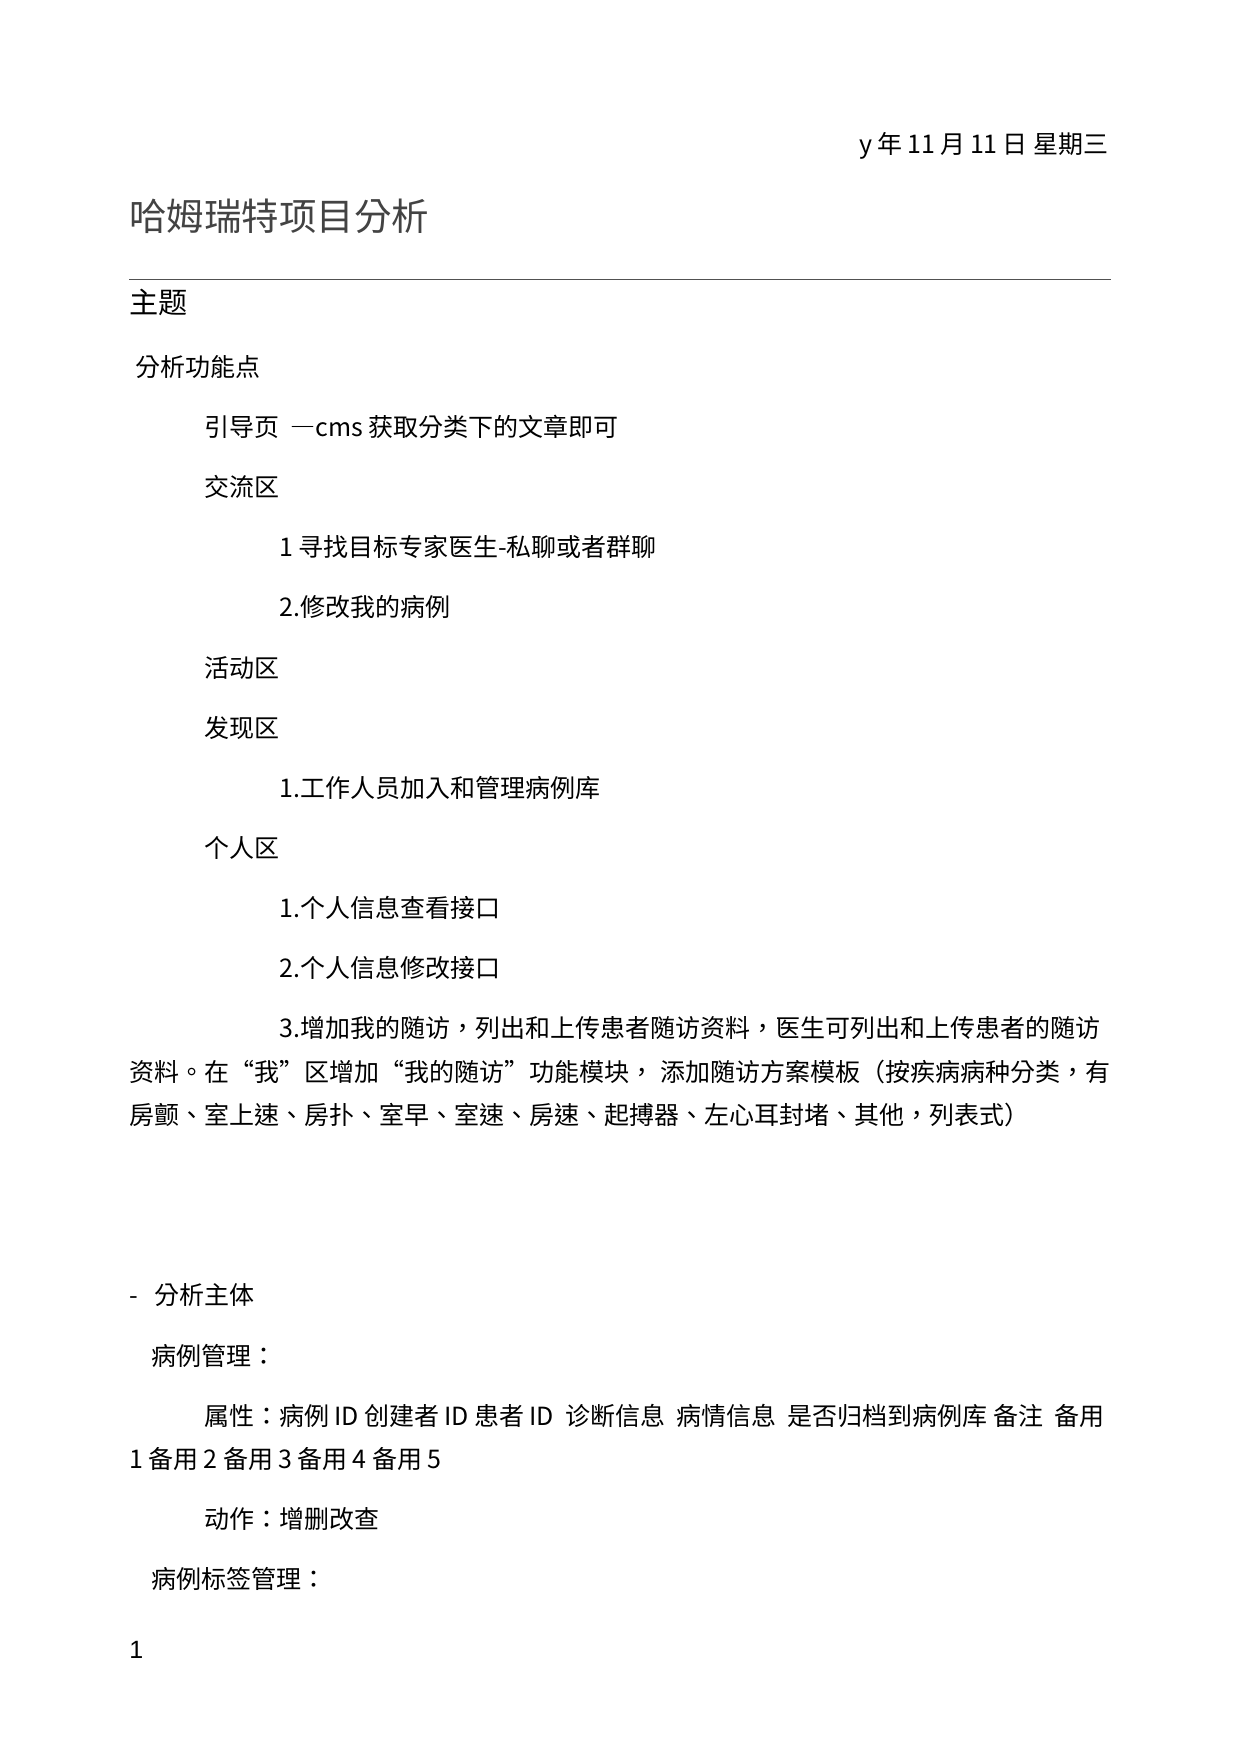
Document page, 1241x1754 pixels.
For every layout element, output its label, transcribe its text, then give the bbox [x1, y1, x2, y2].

text 主题 [129, 280, 1111, 322]
text 分析功能点 [129, 347, 1111, 384]
text 引导页 —cms获取分类下的文章即可 [129, 408, 1111, 444]
text 交流区 [129, 468, 1111, 504]
text 属性：病例ID 创建者ID 患者ID 诊断信息 病情信息 是否归档到病例库 备注 备用1 备用2 备用3 备用4 备用5 [129, 1396, 1111, 1476]
text 发现区 [129, 708, 1111, 744]
text 病例标签管理： [129, 1560, 1111, 1596]
text 1.工作人员加入和管理病例库 [129, 768, 1111, 804]
text 活动区 [129, 648, 1111, 684]
text 哈姆瑞特项目分析 [129, 187, 1111, 242]
text 病例管理： [129, 1336, 1111, 1372]
text 动作：增删改查 [129, 1499, 1111, 1536]
text 1寻找目标专家医生-私聊或者群聊 [129, 528, 1111, 564]
text 3.增加我的随访，列出和上传患者随访资料，医生可列出和上传患者的随访资料。在“我”区增加“我的随访”功能模块， 添加随访方案模板（按疾病病种分类，有房颤、室上速、房扑、室早、室速、房速、起搏器、左心耳封堵、其他，列表式） [129, 1009, 1111, 1132]
text 1.个人信息查看接口 [129, 888, 1111, 925]
text 2.修改我的病例 [129, 588, 1111, 624]
text 2.个人信息修改接口 [129, 948, 1111, 985]
text 个人区 [129, 828, 1111, 864]
list 分析主体 [129, 1276, 1111, 1312]
